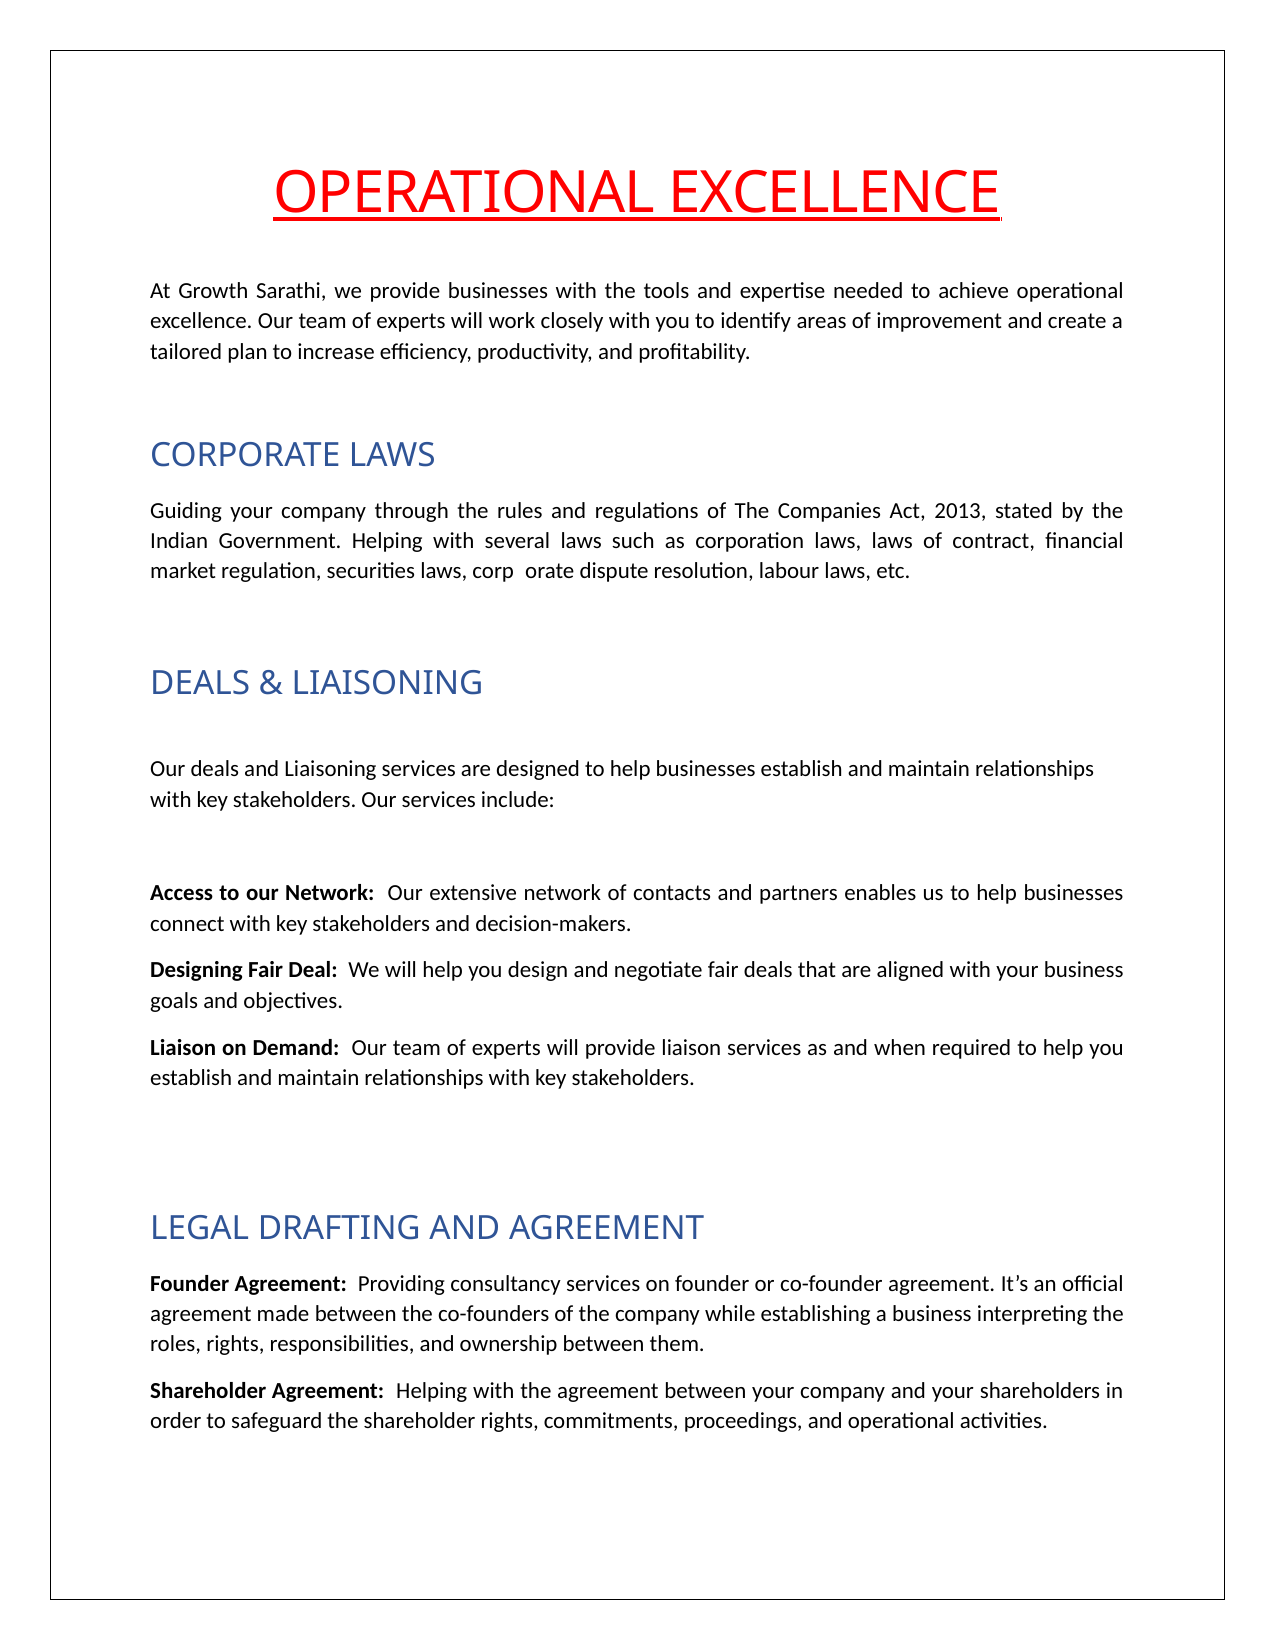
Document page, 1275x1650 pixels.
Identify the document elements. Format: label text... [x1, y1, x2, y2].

text Founder Agreement: Providing consultancy services on founder or co-founder agreement. It’s an official agreement made between the co-founders of the company while establishing a business interpreting the roles, rights, responsibilities, and ownership between them. [150, 1269, 1125, 1357]
text Liaison on Demand: Our team of experts will provide liaison services as and when required to help you establish and maintain relationships with key stakeholders. [150, 1033, 1125, 1091]
text Guiding your company through the rules and regulations of The Companies Act, 2013, stated by the Indian Government. Helping with several laws such as corporation laws, laws of contract, financial market regulation, securities laws, corp orate dispute resolution, labour laws, etc. [150, 496, 1125, 584]
text Designing Fair Deal: We will help you design and negotiate fair deals that are aligned with your business goals and objectives. [150, 956, 1125, 1014]
text Our deals and Liaisoning services are designed to help businesses establish and maintain relationships with key stakeholders. Our services include: [150, 754, 1125, 813]
text LEGAL DRAFTING AND AGREEMENT [150, 1203, 1125, 1249]
text Shareholder Agreement: Helping with the agreement between your company and your shareholders in order to safeguard the shareholder rights, commitments, proceedings, and operational activities. [150, 1376, 1125, 1434]
text Access to our Network: Our extensive network of contacts and partners enables us to help businesses connect with key stakeholders and decision-makers. [150, 878, 1125, 937]
subtitle DEALS & LIAISONING [150, 659, 1125, 704]
text CORPORATE LAWS [150, 431, 1125, 476]
title OPERATIONAL EXCELLENCE [150, 150, 1125, 229]
text At Growth Sarathi, we provide businesses with the tools and expertise needed to achieve operational excellence. Our team of experts will work closely with you to identify areas of improvement and create a tailored plan to increase efficiency, productivity, and profitability. [150, 276, 1125, 365]
